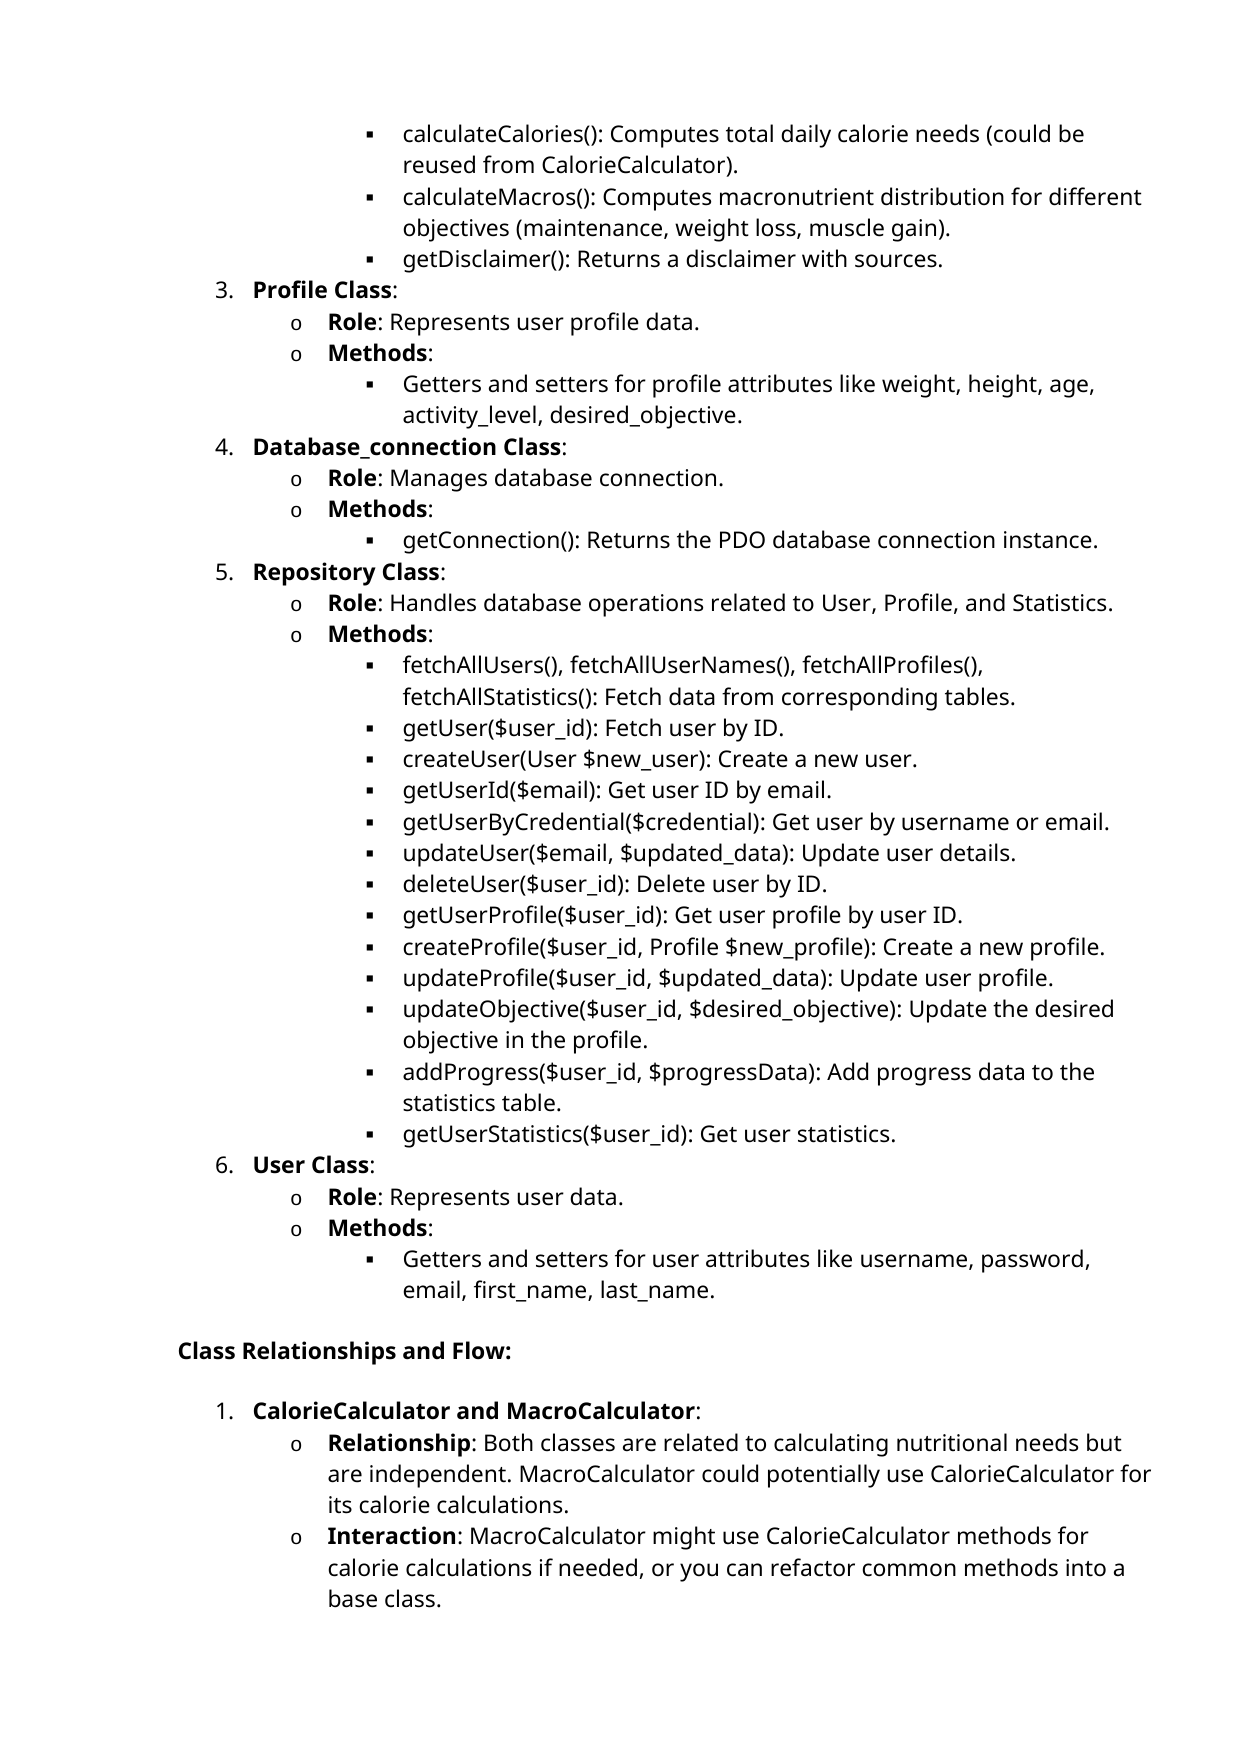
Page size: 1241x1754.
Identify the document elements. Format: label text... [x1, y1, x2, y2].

list Getters and setters for profile attributes like weight, height, age, activity_level, desired_objective. [365, 368, 1152, 431]
list calculateMacros(): Computes macronutrient distribution for different objectives (maintenance, weight loss, muscle gain). [365, 181, 1152, 243]
list addProgress($user_id, $progressData): Add progress data to the statistics table. [365, 1056, 1152, 1118]
list updateUser($email, $updated_data): Update user details. [365, 837, 1152, 868]
list Relationship: Both classes are related to calculating nutritional needs but are independent. MacroCalculator could potentially use CalorieCalculator for its calorie calculations. [290, 1426, 1152, 1520]
list deleteUser($user_id): Delete user by ID. [365, 868, 1152, 899]
list Methods: [290, 337, 1152, 368]
list Repository Class: [215, 556, 1152, 587]
list Methods: [290, 618, 1152, 649]
list calculateCalories(): Computes total daily calorie needs (could be reused from CalorieCalculator). [365, 118, 1152, 181]
list fetchAllUsers(), fetchAllUserNames(), fetchAllProfiles(), fetchAllStatistics(): Fetch data from corresponding tables. [365, 649, 1152, 712]
list Interaction: MacroCalculator might use CalorieCalculator methods for calorie calculations if needed, or you can refactor common methods into a base class. [290, 1520, 1152, 1614]
list getDisclaimer(): Returns a disclaimer with sources. [365, 243, 1152, 274]
list getUserId($email): Get user ID by email. [365, 774, 1152, 806]
text Class Relationships and Flow: [177, 1335, 1152, 1366]
list CalorieCalculator and MacroCalculator: [215, 1395, 1152, 1426]
list getUserStatistics($user_id): Get user statistics. [365, 1118, 1152, 1149]
list updateObjective($user_id, $desired_objective): Update the desired objective in the profile. [365, 993, 1152, 1056]
list Methods: [290, 1212, 1152, 1243]
list Role: Represents user profile data. [290, 306, 1152, 337]
list Getters and setters for user attributes like username, password, email, first_name, last_name. [365, 1243, 1152, 1306]
list Profile Class: [215, 274, 1152, 306]
list getUserProfile($user_id): Get user profile by user ID. [365, 899, 1152, 931]
list getUserByCredential($credential): Get user by username or email. [365, 806, 1152, 837]
list getConnection(): Returns the PDO database connection instance. [365, 524, 1152, 556]
list Role: Manages database connection. [290, 462, 1152, 493]
list Database_connection Class: [215, 431, 1152, 462]
list getUser($user_id): Fetch user by ID. [365, 712, 1152, 743]
list Methods: [290, 493, 1152, 524]
list Role: Handles database operations related to User, Profile, and Statistics. [290, 587, 1152, 618]
list createProfile($user_id, Profile $new_profile): Create a new profile. [365, 931, 1152, 962]
list createUser(User $new_user): Create a new user. [365, 743, 1152, 774]
list updateProfile($user_id, $updated_data): Update user profile. [365, 962, 1152, 993]
list User Class: [215, 1149, 1152, 1181]
list Role: Represents user data. [290, 1181, 1152, 1212]
